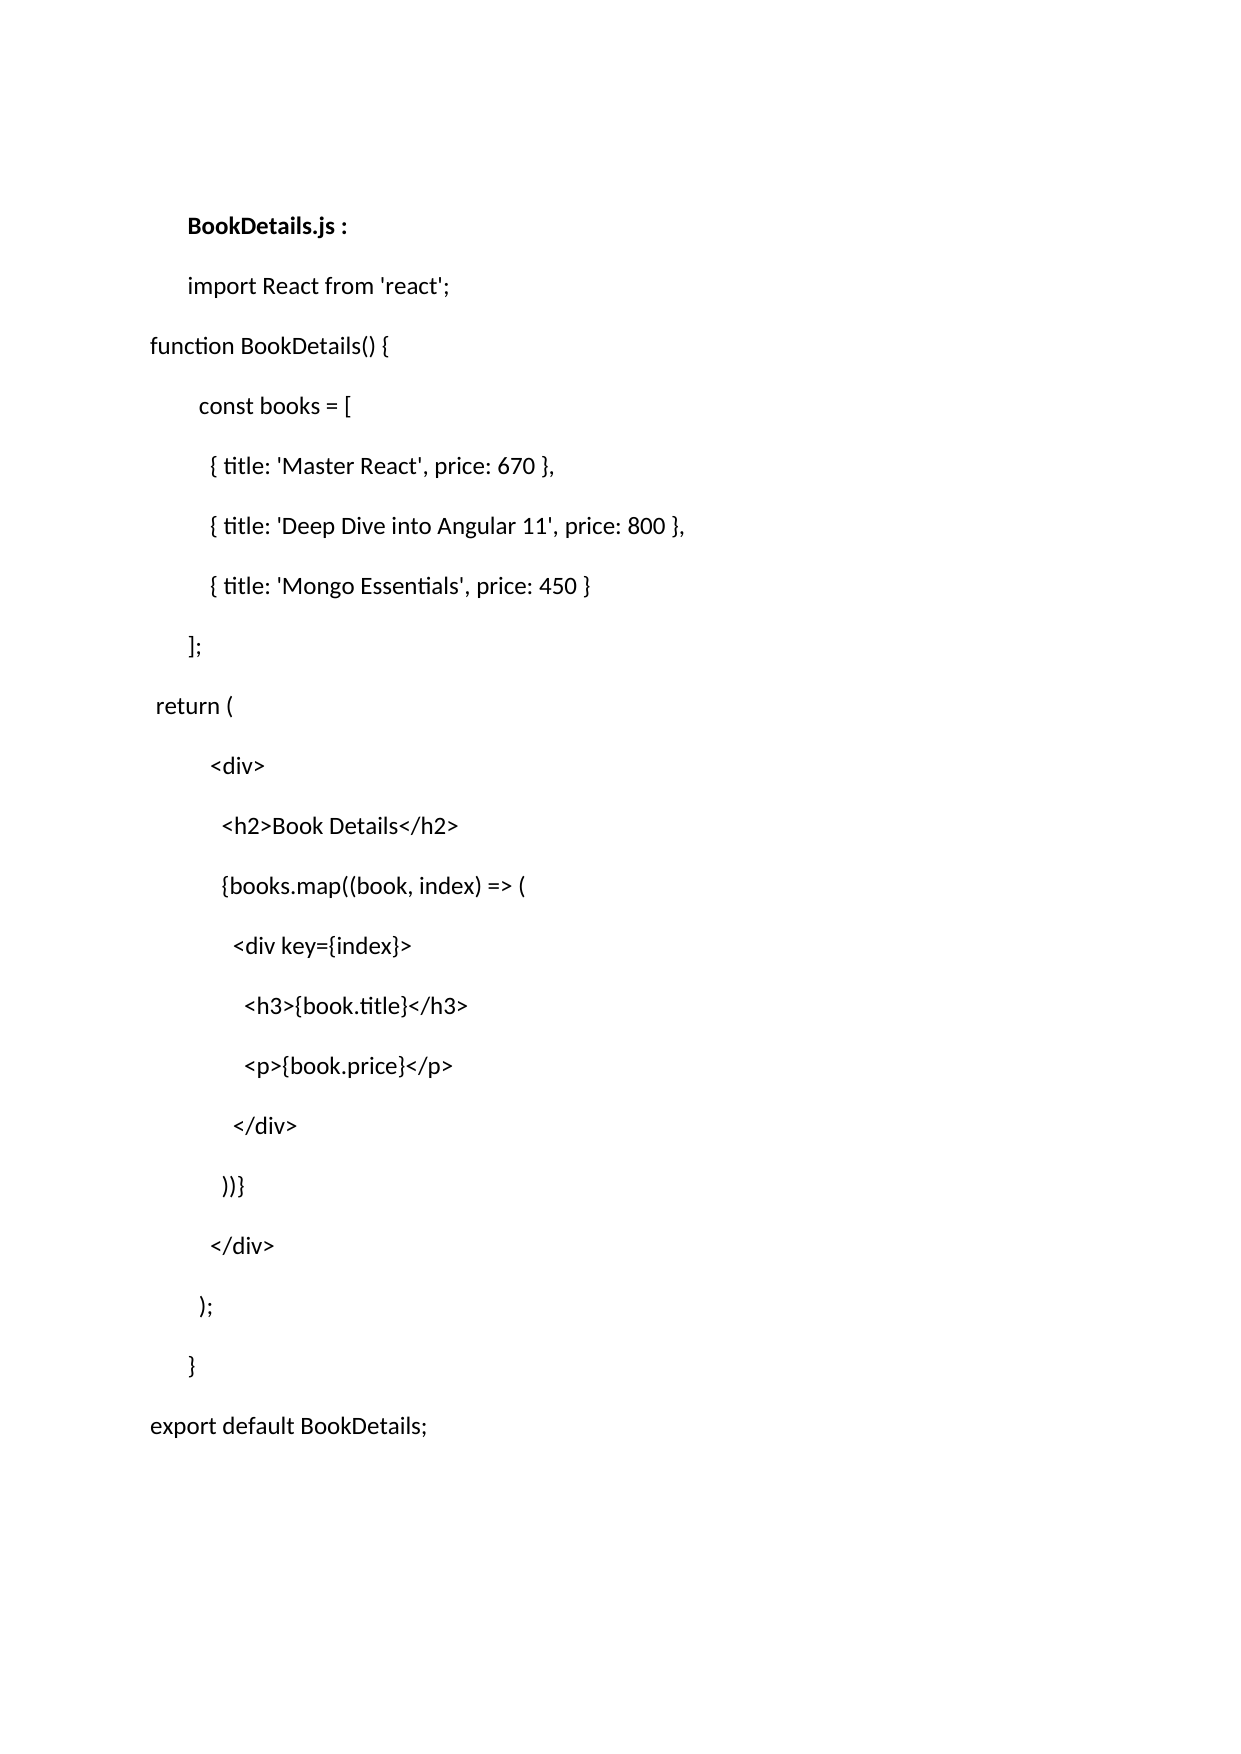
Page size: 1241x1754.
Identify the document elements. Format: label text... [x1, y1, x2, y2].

text function BookDetails() { [150, 330, 1090, 361]
text const books = [ [187, 390, 1090, 421]
text </div> [187, 1230, 1090, 1261]
text { title: 'Deep Dive into Angular 11', price: 800 }, [187, 510, 1090, 541]
text { title: 'Master React', price: 670 }, [187, 450, 1090, 481]
text { title: 'Mongo Essentials', price: 450 } [187, 570, 1090, 601]
text <h3>{book.title}</h3> [187, 990, 1090, 1021]
text {books.map((book, index) => ( [187, 870, 1090, 901]
text <p>{book.price}</p> [187, 1050, 1090, 1081]
text ))} [187, 1170, 1090, 1201]
text ); [187, 1290, 1090, 1321]
text <h2>Book Details</h2> [187, 810, 1090, 841]
text <div key={index}> [187, 930, 1090, 961]
text <div> [187, 750, 1090, 781]
text ]; [187, 630, 1090, 661]
text import React from 'react'; [187, 270, 1090, 301]
text return ( [150, 690, 1090, 721]
text BookDetails.js : [187, 210, 1090, 241]
text } [187, 1350, 1090, 1381]
text </div> [187, 1110, 1090, 1141]
text export default BookDetails; [150, 1410, 1090, 1441]
